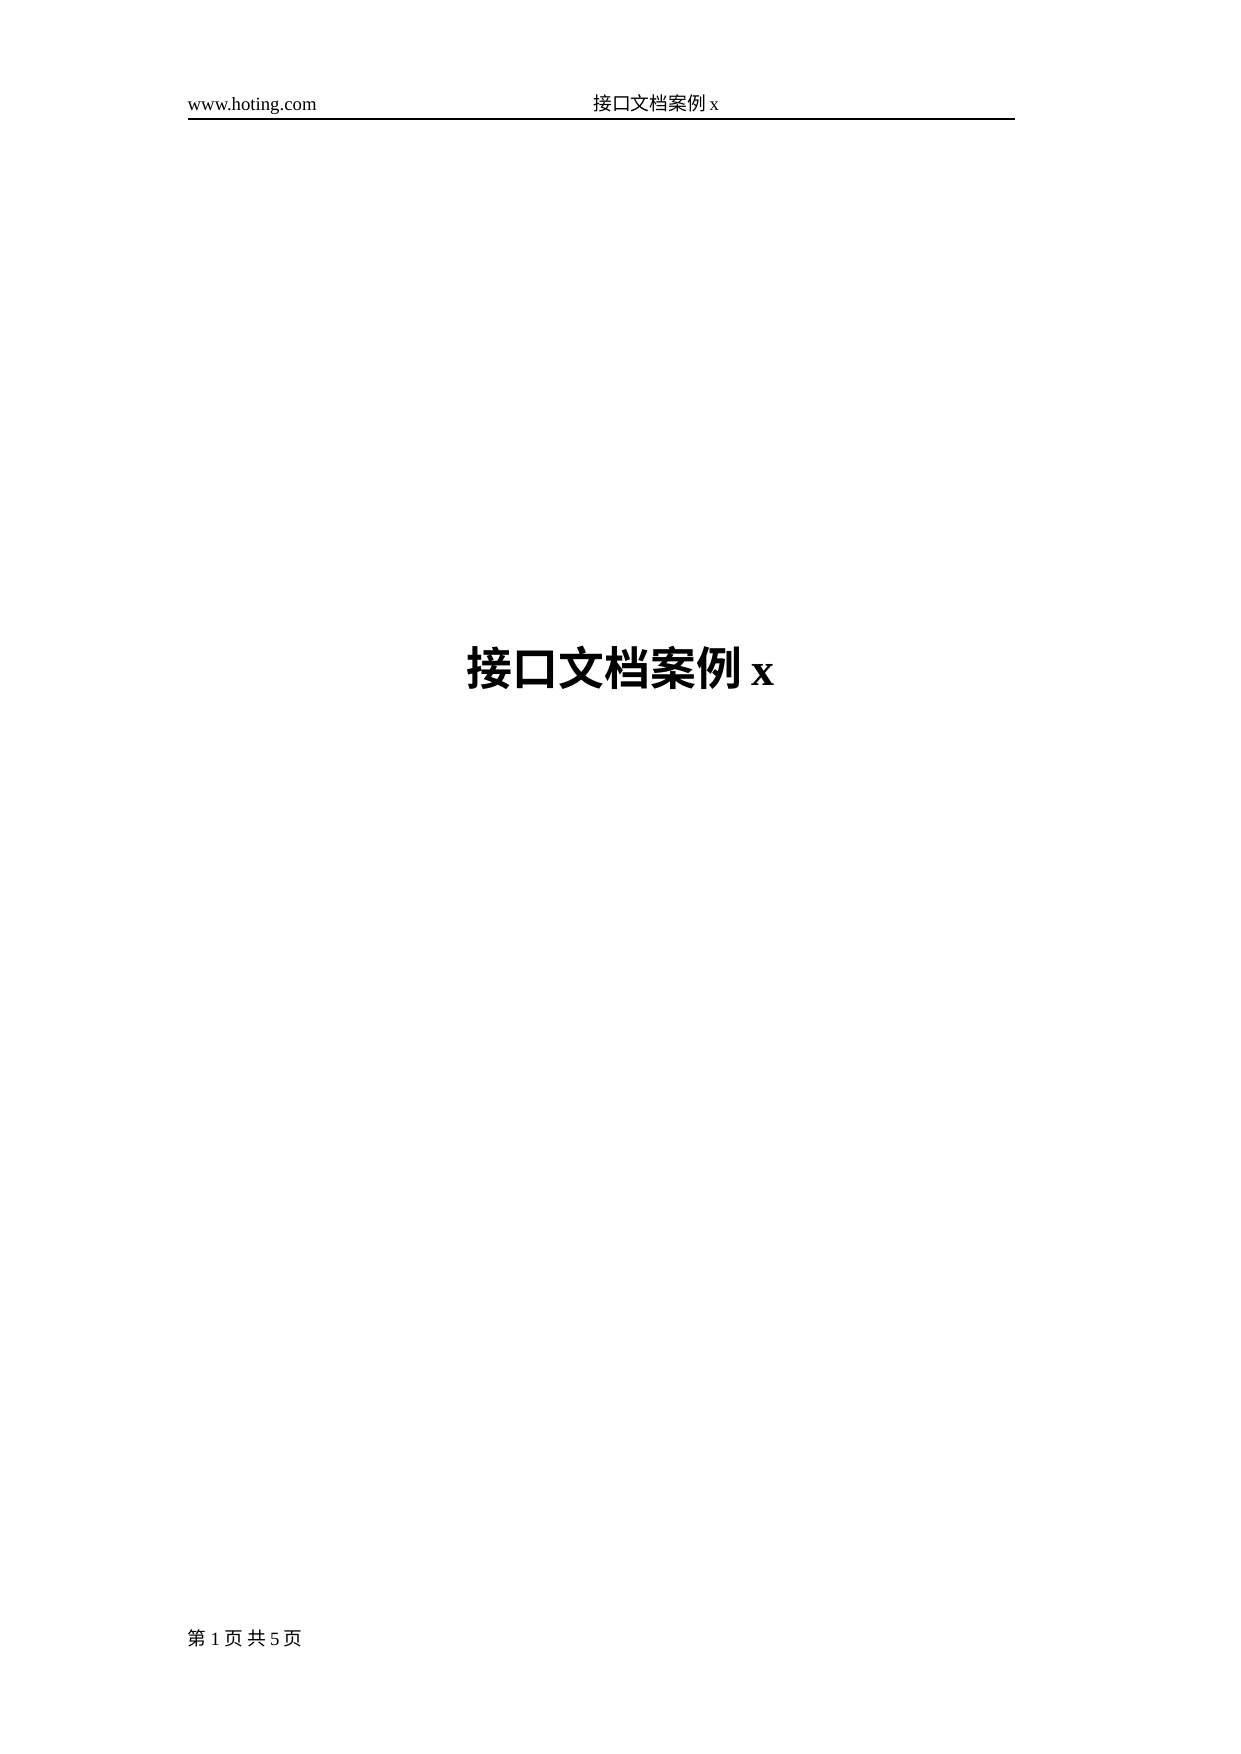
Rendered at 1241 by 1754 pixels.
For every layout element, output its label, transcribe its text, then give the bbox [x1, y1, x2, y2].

text 接口文档案例x [187, 617, 1053, 714]
